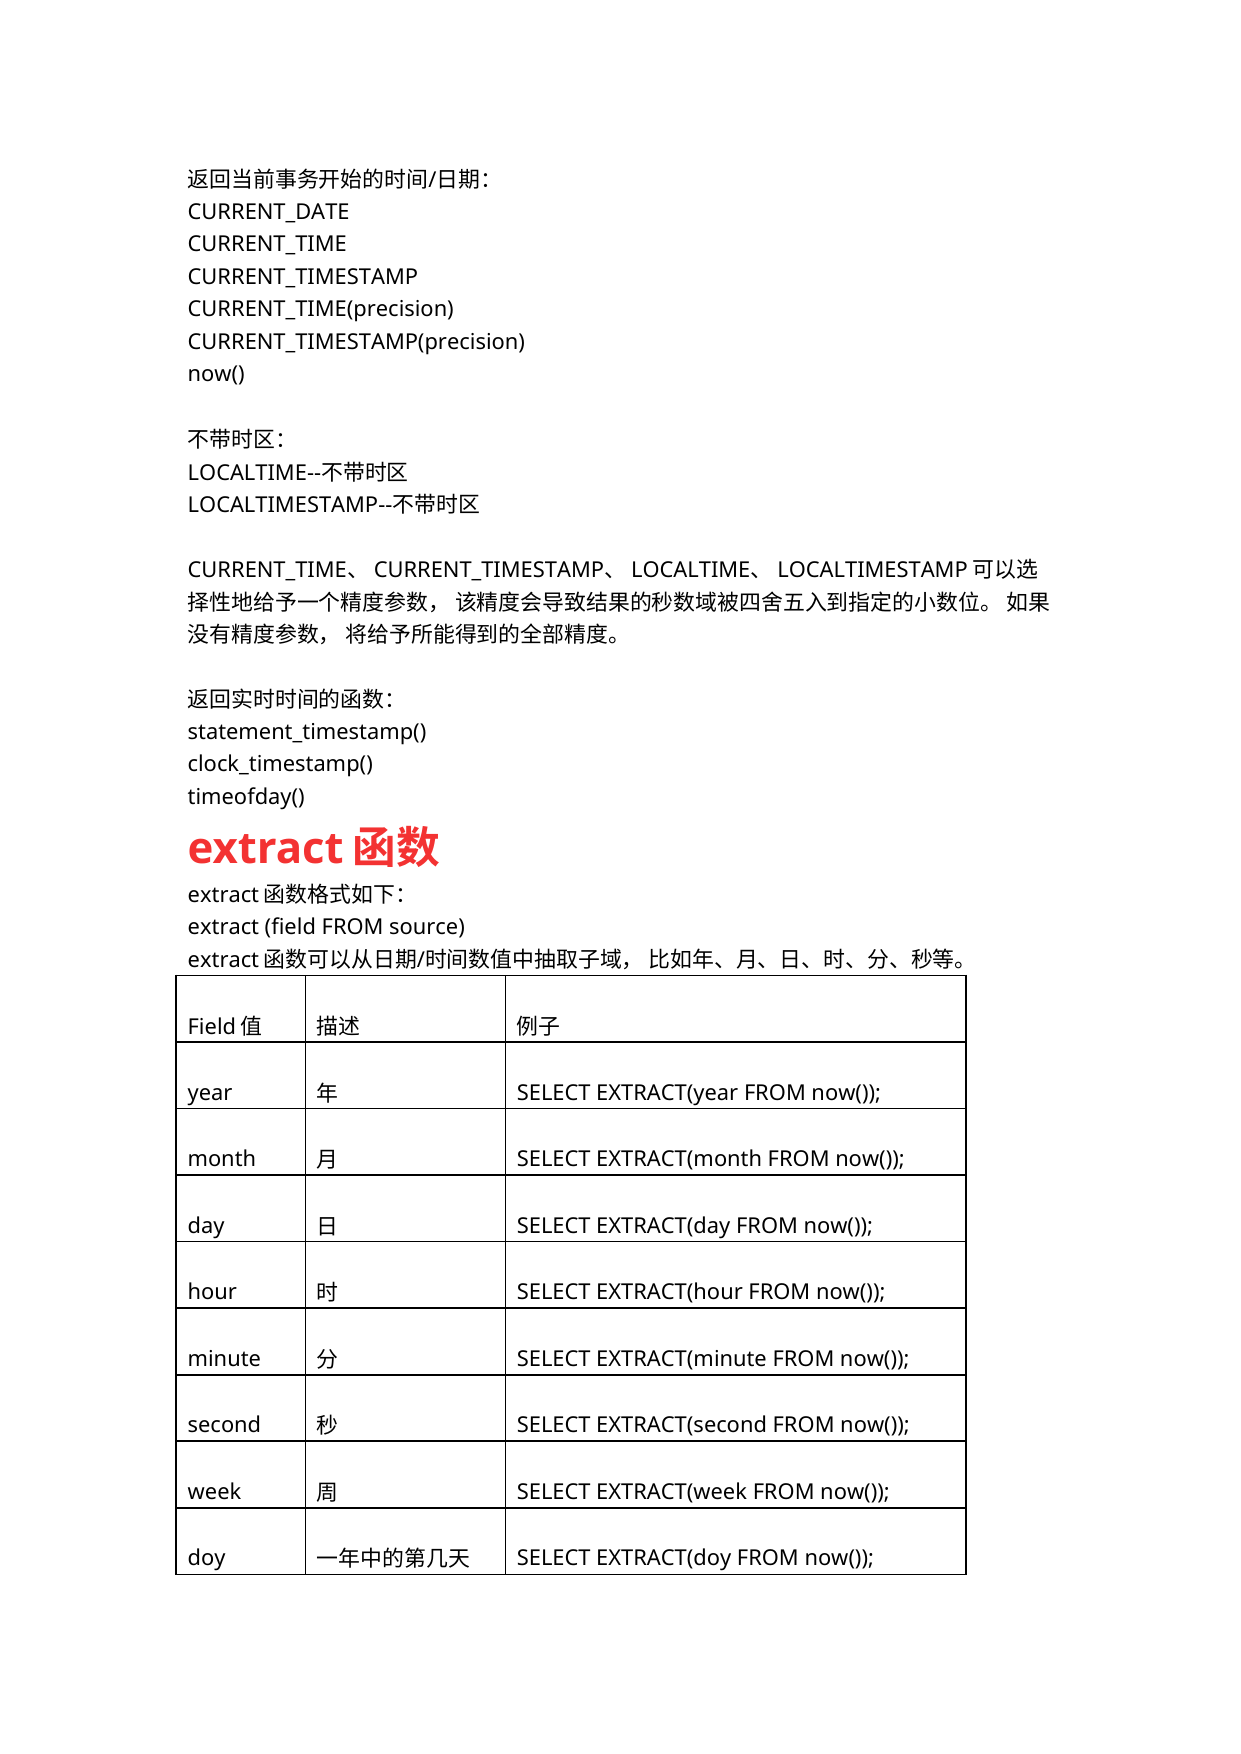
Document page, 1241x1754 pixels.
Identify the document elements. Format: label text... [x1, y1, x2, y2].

table_cell SELECT EXTRACT(week FROM now()); [506, 1442, 965, 1507]
text CURRENT_TIME、 CURRENT_TIMESTAMP、 LOCALTIME、 LOCALTIMESTAMP可以选择性地给予一个精度参数， 该精度会导致结果的秒数域被四舍五入到指定的小数位。 如果没有精度参数， 将给予所能得到的全部精度。 [187, 552, 1053, 649]
text 返回当前事务开始的时间/日期： [187, 162, 1053, 194]
table_cell hour [177, 1242, 305, 1307]
table_cell SELECT EXTRACT(second FROM now()); [506, 1376, 965, 1440]
text CURRENT_TIMESTAMP [187, 259, 1053, 292]
subtitle extract函数 [187, 812, 1053, 877]
text clock_timestamp() [187, 747, 1053, 779]
table_cell SELECT EXTRACT(month FROM now()); [506, 1109, 965, 1174]
table_cell 秒 [306, 1376, 505, 1440]
table_cell 一年中的第几天 [306, 1509, 505, 1573]
table_cell SELECT EXTRACT(minute FROM now()); [506, 1309, 965, 1374]
text LOCALTIME--不带时区 [187, 454, 1053, 487]
table_cell 时 [306, 1242, 505, 1307]
text 返回实时时间的函数： [187, 682, 1053, 714]
table_cell 月 [306, 1109, 505, 1174]
text statement_timestamp() [187, 714, 1053, 747]
text extract (field FROM source) [187, 909, 1053, 942]
table_cell SELECT EXTRACT(hour FROM now()); [506, 1242, 965, 1307]
table_cell 周 [306, 1442, 505, 1507]
text CURRENT_TIMESTAMP(precision) [187, 324, 1053, 357]
text extract函数格式如下： [187, 877, 1053, 909]
text CURRENT_TIME(precision) [187, 292, 1053, 324]
table_cell minute [177, 1309, 305, 1374]
table_cell 日 [306, 1176, 505, 1241]
table_cell year [177, 1043, 305, 1108]
table_cell SELECT EXTRACT(day FROM now()); [506, 1176, 965, 1241]
table_cell month [177, 1109, 305, 1174]
table_cell second [177, 1376, 305, 1440]
text extract函数可以从日期/时间数值中抽取子域， 比如年、月、日、时、分、秒等。 [187, 942, 1053, 974]
text CURRENT_TIME [187, 227, 1053, 259]
table_header 例子 [506, 976, 965, 1041]
table_cell SELECT EXTRACT(doy FROM now()); [506, 1509, 965, 1573]
text now() [187, 357, 1053, 389]
table_cell week [177, 1442, 305, 1507]
table_header 描述 [306, 976, 505, 1041]
text LOCALTIMESTAMP--不带时区 [187, 487, 1053, 519]
table_cell 分 [306, 1309, 505, 1374]
text 不带时区： [187, 422, 1053, 454]
text CURRENT_DATE [187, 194, 1053, 227]
table_cell SELECT EXTRACT(year FROM now()); [506, 1043, 965, 1108]
table_cell 年 [306, 1043, 505, 1108]
text timeofday() [187, 779, 1053, 812]
table_header Field值 [177, 976, 305, 1041]
table_cell doy [177, 1509, 305, 1573]
table_cell day [177, 1176, 305, 1241]
